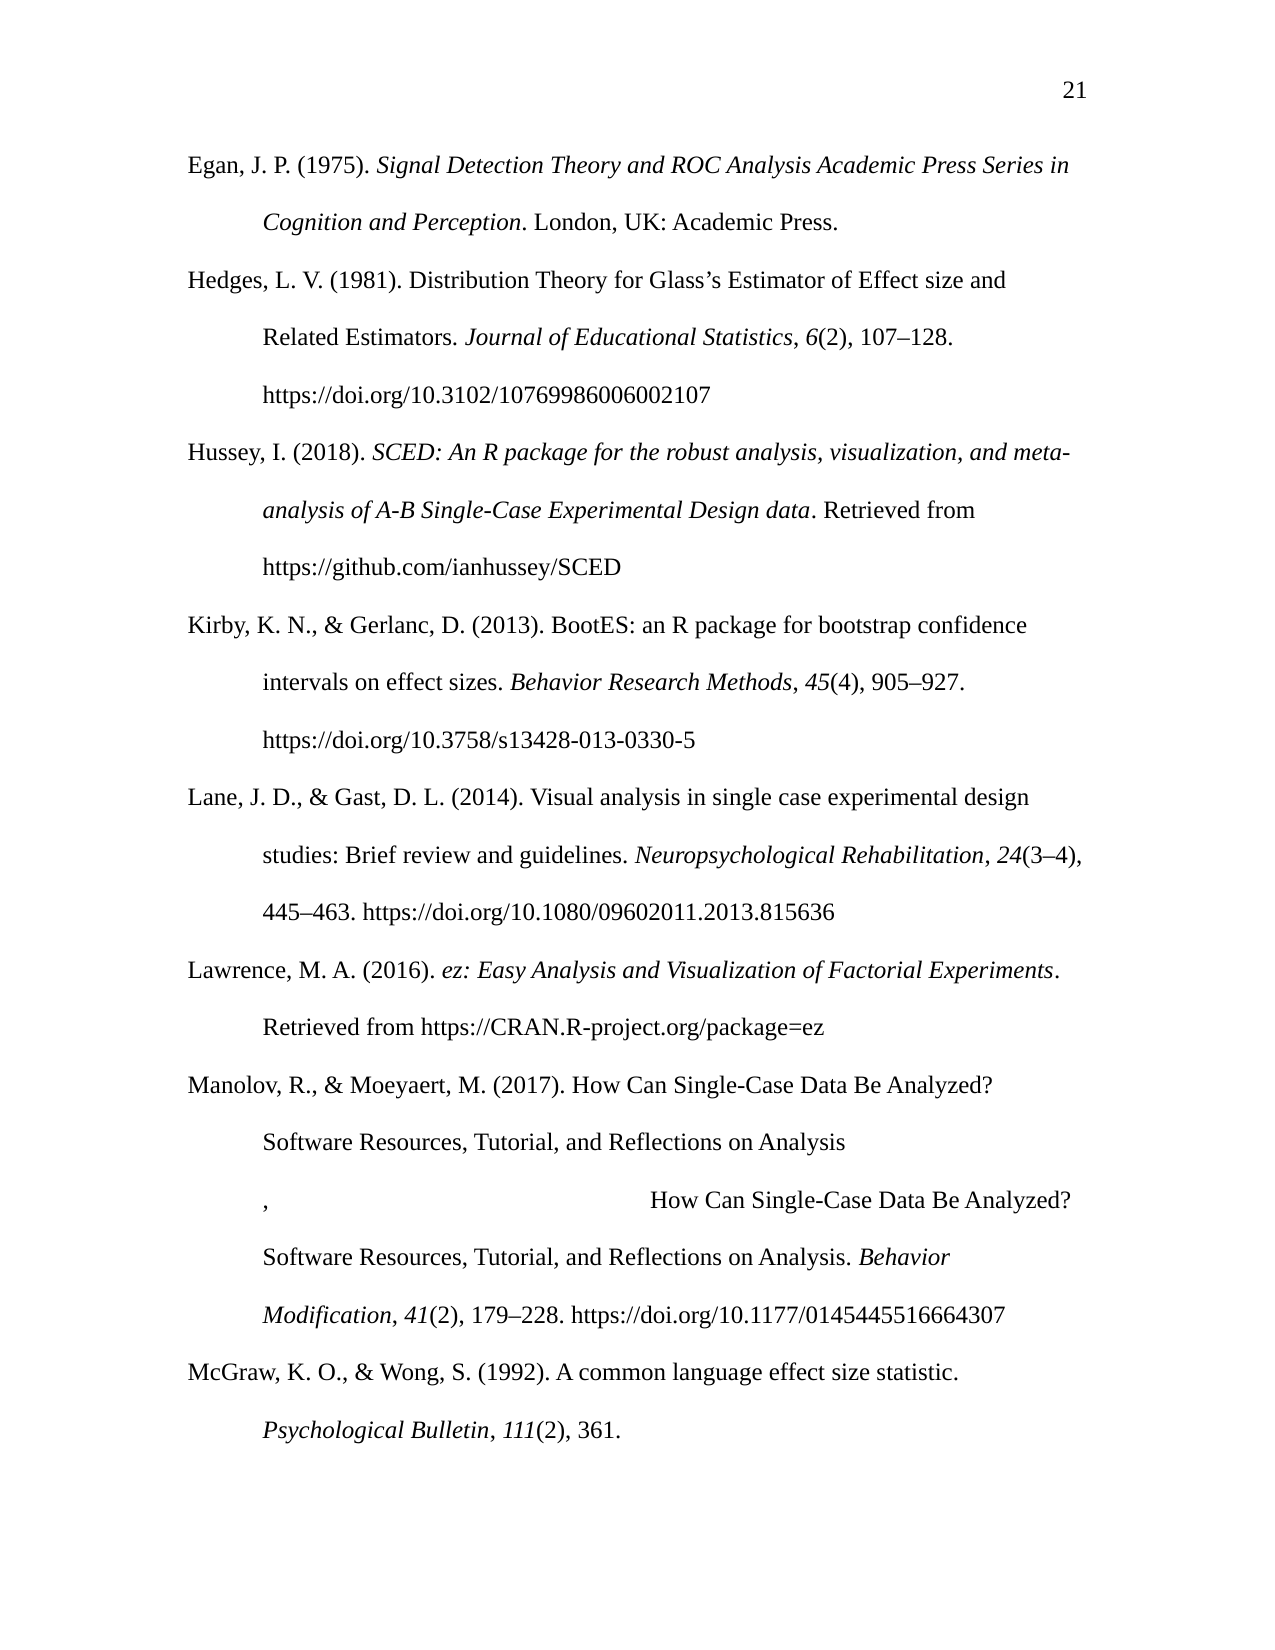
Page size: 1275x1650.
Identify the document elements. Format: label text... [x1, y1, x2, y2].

text Egan, J. P. (1975). Signal Detection Theory and ROC Analysis Academic Press Series in Cognition and Perception. London, UK: Academic Press. [187, 150, 1087, 236]
text McGraw, K. O., & Wong, S. (1992). A common language effect size statistic. Psychological Bulletin, 111(2), 361. [187, 1357, 1087, 1444]
text Lane, J. D., & Gast, D. L. (2014). Visual analysis in single case experimental design studies: Brief review and guidelines. Neuropsychological Rehabilitation, 24(3–4), 445–463. https://doi.org/10.1080/09602011.2013.815636 [187, 782, 1087, 926]
text Manolov, R., & Moeyaert, M. (2017). How Can Single-Case Data Be Analyzed? Software Resources, Tutorial, and Reflections on Analysis , How Can Single-Case Data Be Analyzed? Software Resources, Tutorial, and Reflections on Analysis. Behavior Modification, 41(2), 179–228. https://doi.org/10.1177/0145445516664307 [187, 1070, 1087, 1329]
text Hedges, L. V. (1981). Distribution Theory for Glass’s Estimator of Effect size and Related Estimators. Journal of Educational Statistics, 6(2), 107–128. https://doi.org/10.3102/10769986006002107 [187, 265, 1087, 409]
text Lawrence, M. A. (2016). ez: Easy Analysis and Visualization of Factorial Experiments. Retrieved from https://CRAN.R-project.org/package=ez [187, 955, 1087, 1041]
text Kirby, K. N., & Gerlanc, D. (2013). BootES: an R package for bootstrap confidence intervals on effect sizes. Behavior Research Methods, 45(4), 905–927. https://doi.org/10.3758/s13428-013-0330-5 [187, 610, 1087, 754]
text Hussey, I. (2018). SCED: An R package for the robust analysis, visualization, and meta-analysis of A-B Single-Case Experimental Design data. Retrieved from https://github.com/ianhussey/SCED [187, 437, 1087, 581]
